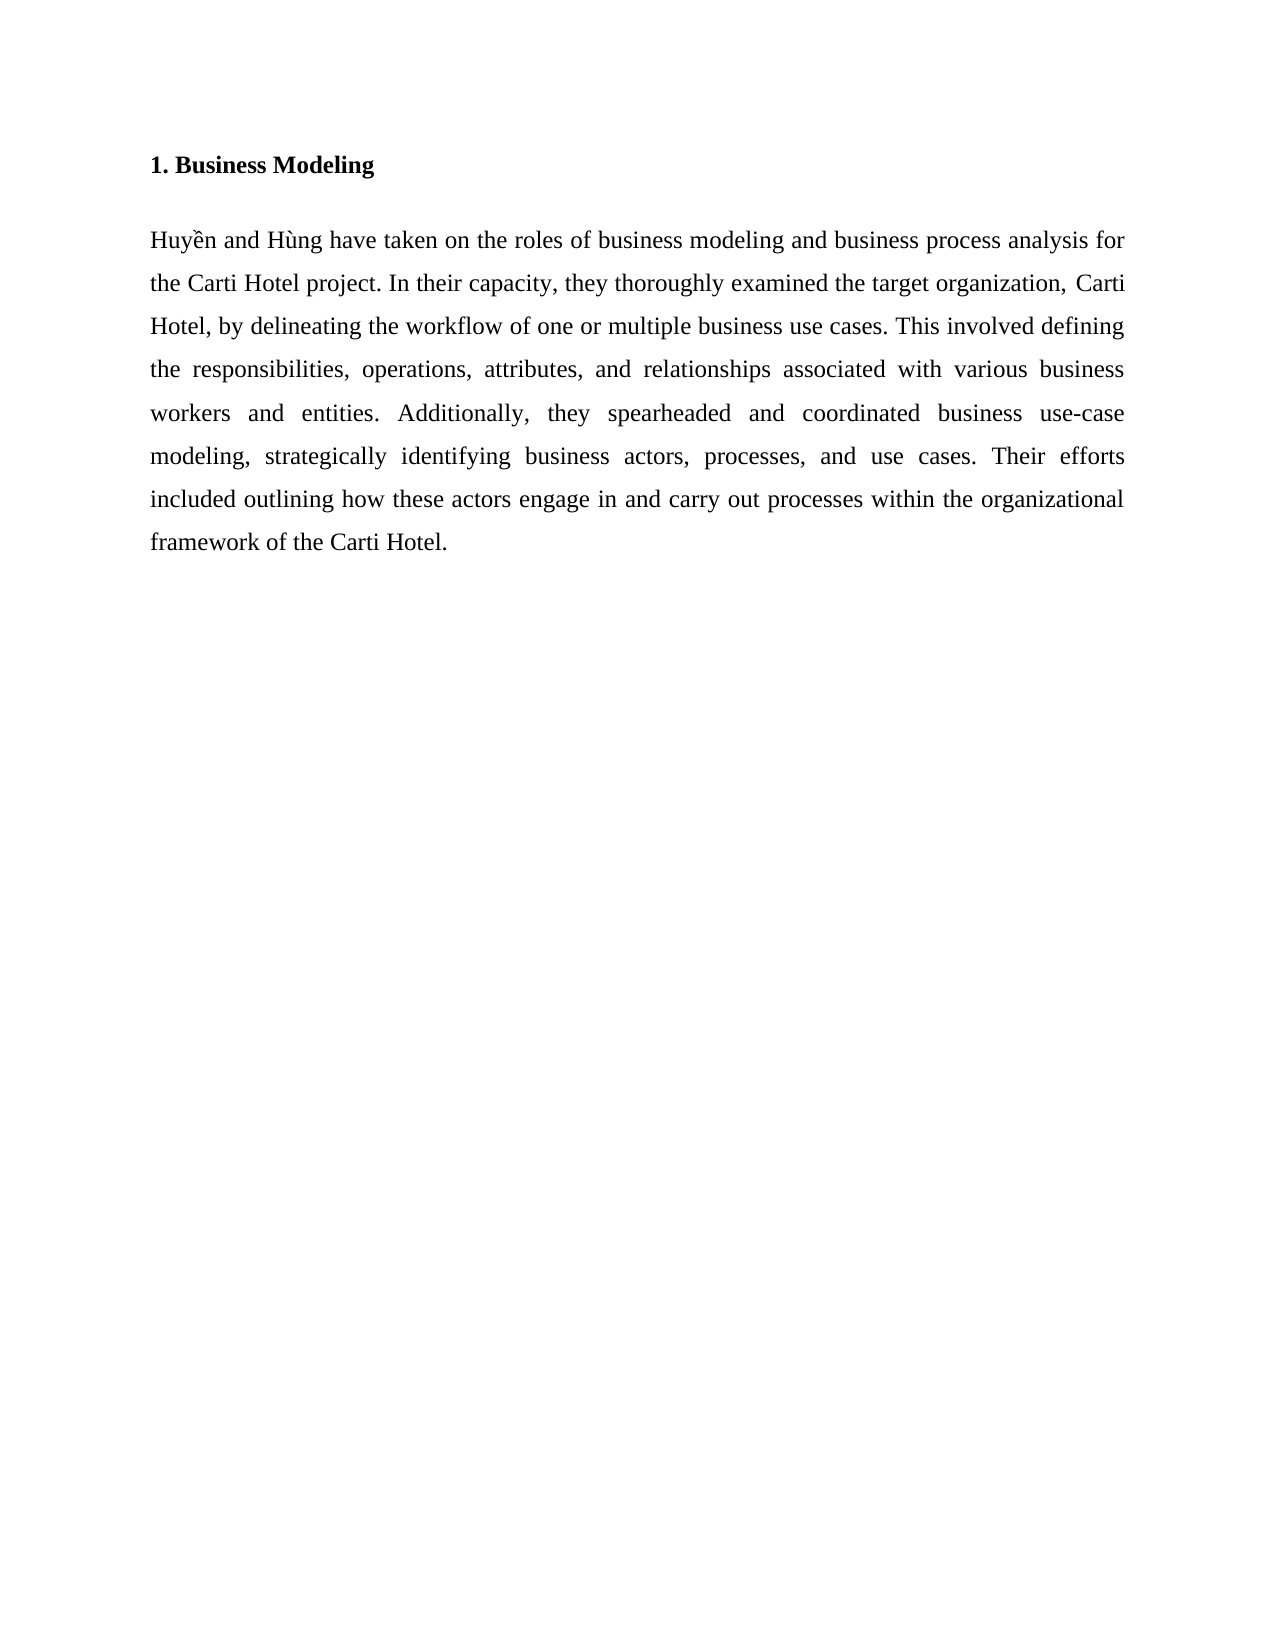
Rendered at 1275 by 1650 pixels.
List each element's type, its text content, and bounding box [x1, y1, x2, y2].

subtitle Business Modeling [150, 150, 1139, 178]
text Huyền and Hùng have taken on the roles of business modeling and business process analysis for the Carti Hotel project. In their capacity, they thoroughly examined the target organization, Carti Hotel, by delineating the workflow of one or multiple business use cases. This involved defining the responsibilities, operations, attributes, and relationships associated with various business workers and entities. Additionally, they spearheaded and coordinated business use-case modeling, strategically identifying business actors, processes, and use cases. Their efforts included outlining how these actors engage in and carry out processes within the organizational framework of the Carti Hotel. [150, 225, 1126, 556]
